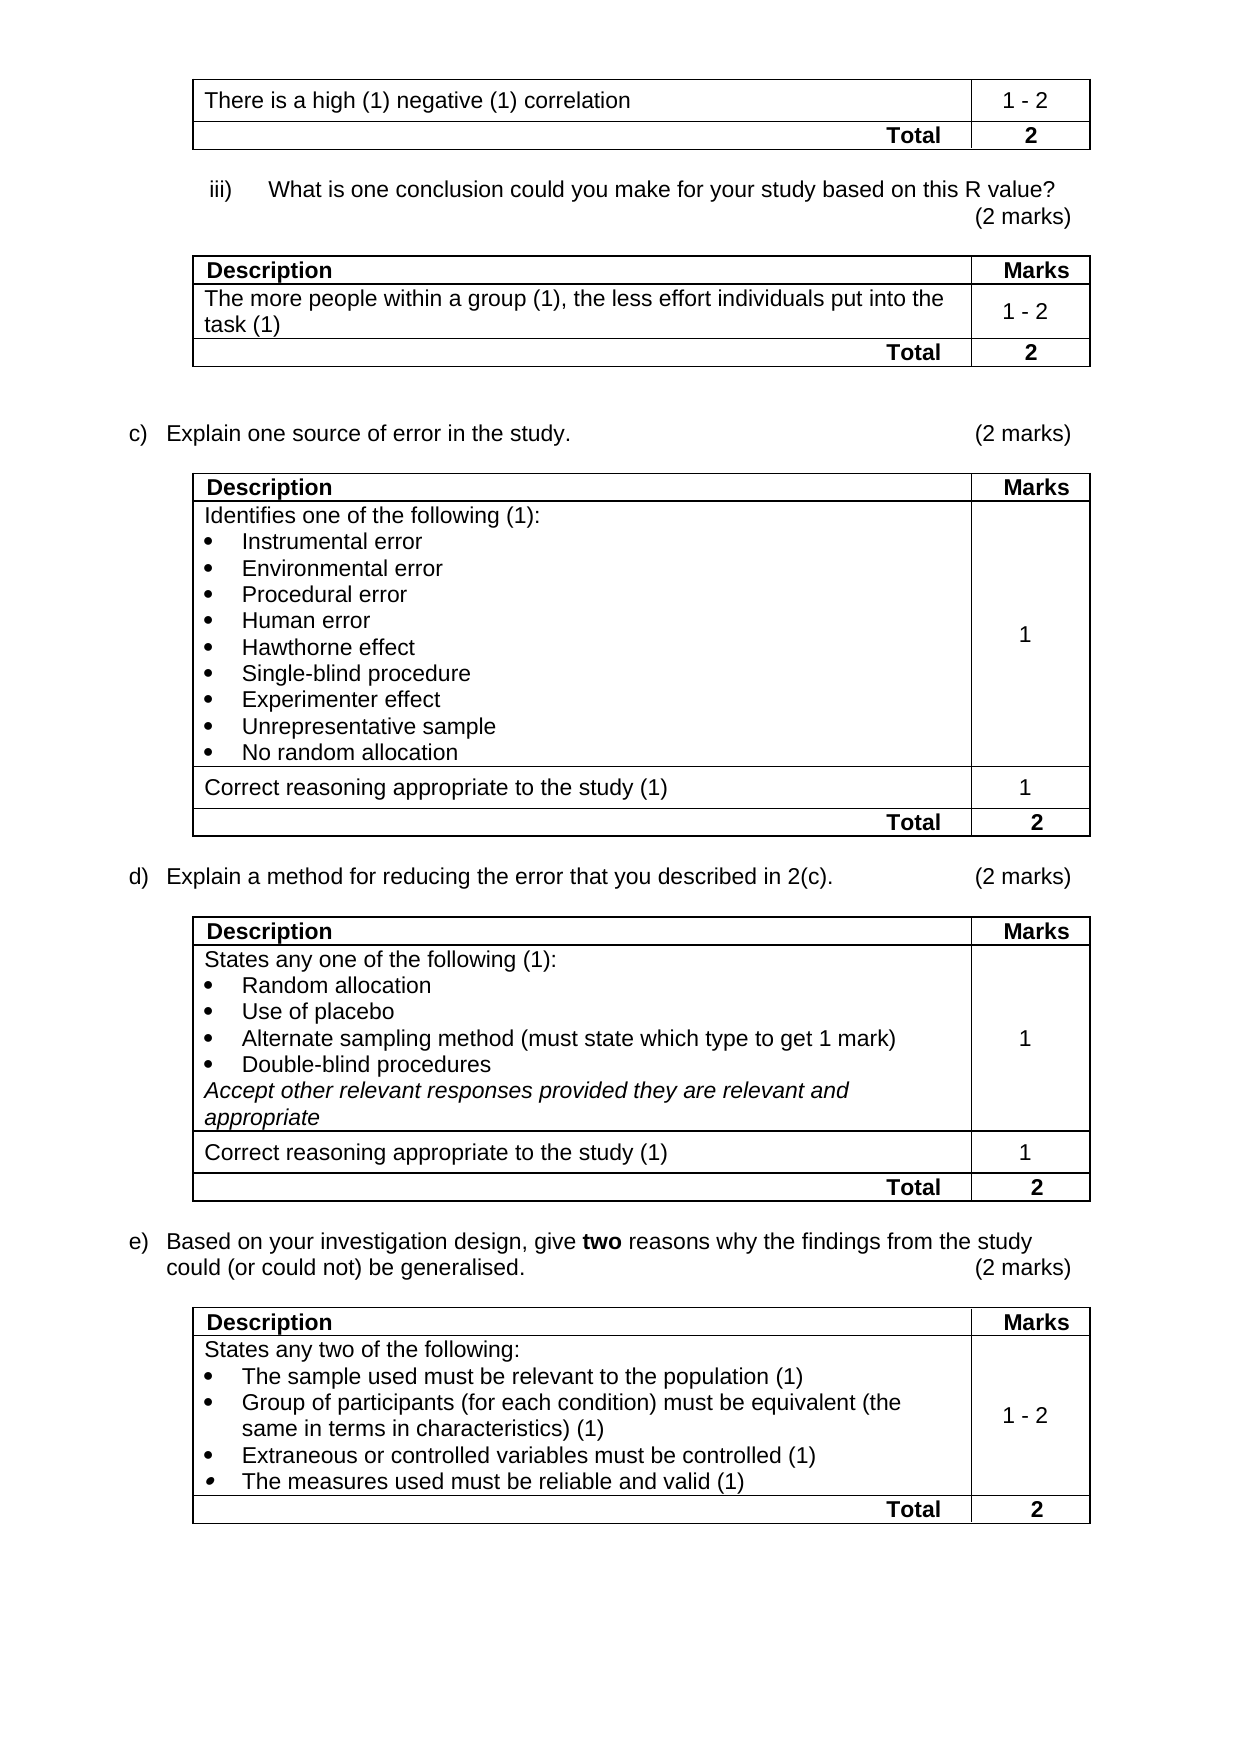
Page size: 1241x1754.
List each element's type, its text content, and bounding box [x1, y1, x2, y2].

table_header Description [194, 474, 971, 500]
table_cell 1 - 2 [972, 80, 1089, 121]
table_header Marks [972, 474, 1089, 500]
table_cell 2 [972, 809, 1089, 835]
table_header Marks [972, 1308, 1089, 1335]
list Based on your investigation design, give two reasons why the findings from the study could (or could not) be generalised. (2 marks) [128, 1228, 1090, 1281]
list Explain a method for reducing the error that you described in 2(c). (2 marks) [128, 863, 1090, 890]
table_cell States any two of the following: The sample used must be relevant to the population (1) Group of participants (for each condition) must be equivalent (the same in terms in characteristics) (1) Extraneous or controlled variables must be controlled (1) The measures used must be reliable and valid (1) [194, 1336, 971, 1494]
table_header Marks [972, 918, 1089, 944]
table_header Description [194, 918, 971, 944]
table_header Description [194, 257, 971, 283]
table_cell There is a high (1) negative (1) correlation [194, 80, 971, 121]
table_cell States any one of the following (1): Random allocation Use of placebo Alternate sampling method (must state which type to get 1 mark) Double-blind procedures Accept other relevant responses provided they are relevant and appropriate [194, 946, 971, 1130]
table_cell Total [194, 1174, 971, 1200]
table_cell 1 [972, 767, 1089, 807]
table_header Description [194, 1308, 971, 1335]
table_cell Total [194, 339, 971, 366]
table_cell 1 - 2 [972, 1336, 1089, 1494]
table_cell 2 [972, 1496, 1089, 1522]
table_cell Identifies one of the following (1): Instrumental error Environmental error Procedural error Human error Hawthorne effect Single-blind procedure Experimenter effect Unrepresentative sample No random allocation [194, 502, 971, 766]
table_cell 2 [972, 339, 1089, 366]
table_cell 2 [972, 1174, 1089, 1200]
table_cell 1 - 2 [972, 285, 1089, 338]
table_cell 1 [972, 1132, 1089, 1172]
table_cell 1 [972, 502, 1089, 766]
table_cell 1 [972, 946, 1089, 1130]
table_header Marks [972, 257, 1089, 283]
table_cell 2 [972, 122, 1089, 148]
table_cell Correct reasoning appropriate to the study (1) [194, 767, 971, 807]
table_cell Correct reasoning appropriate to the study (1) [194, 1132, 971, 1172]
table_cell The more people within a group (1), the less effort individuals put into the task (1) [194, 285, 971, 338]
list Explain one source of error in the study. (2 marks) [128, 420, 1090, 446]
list What is one conclusion could you make for your study based on this R value? (2 marks) [209, 176, 1090, 229]
table_cell Total [194, 809, 971, 835]
table_cell Total [194, 1496, 971, 1522]
table_cell Total [194, 122, 971, 148]
